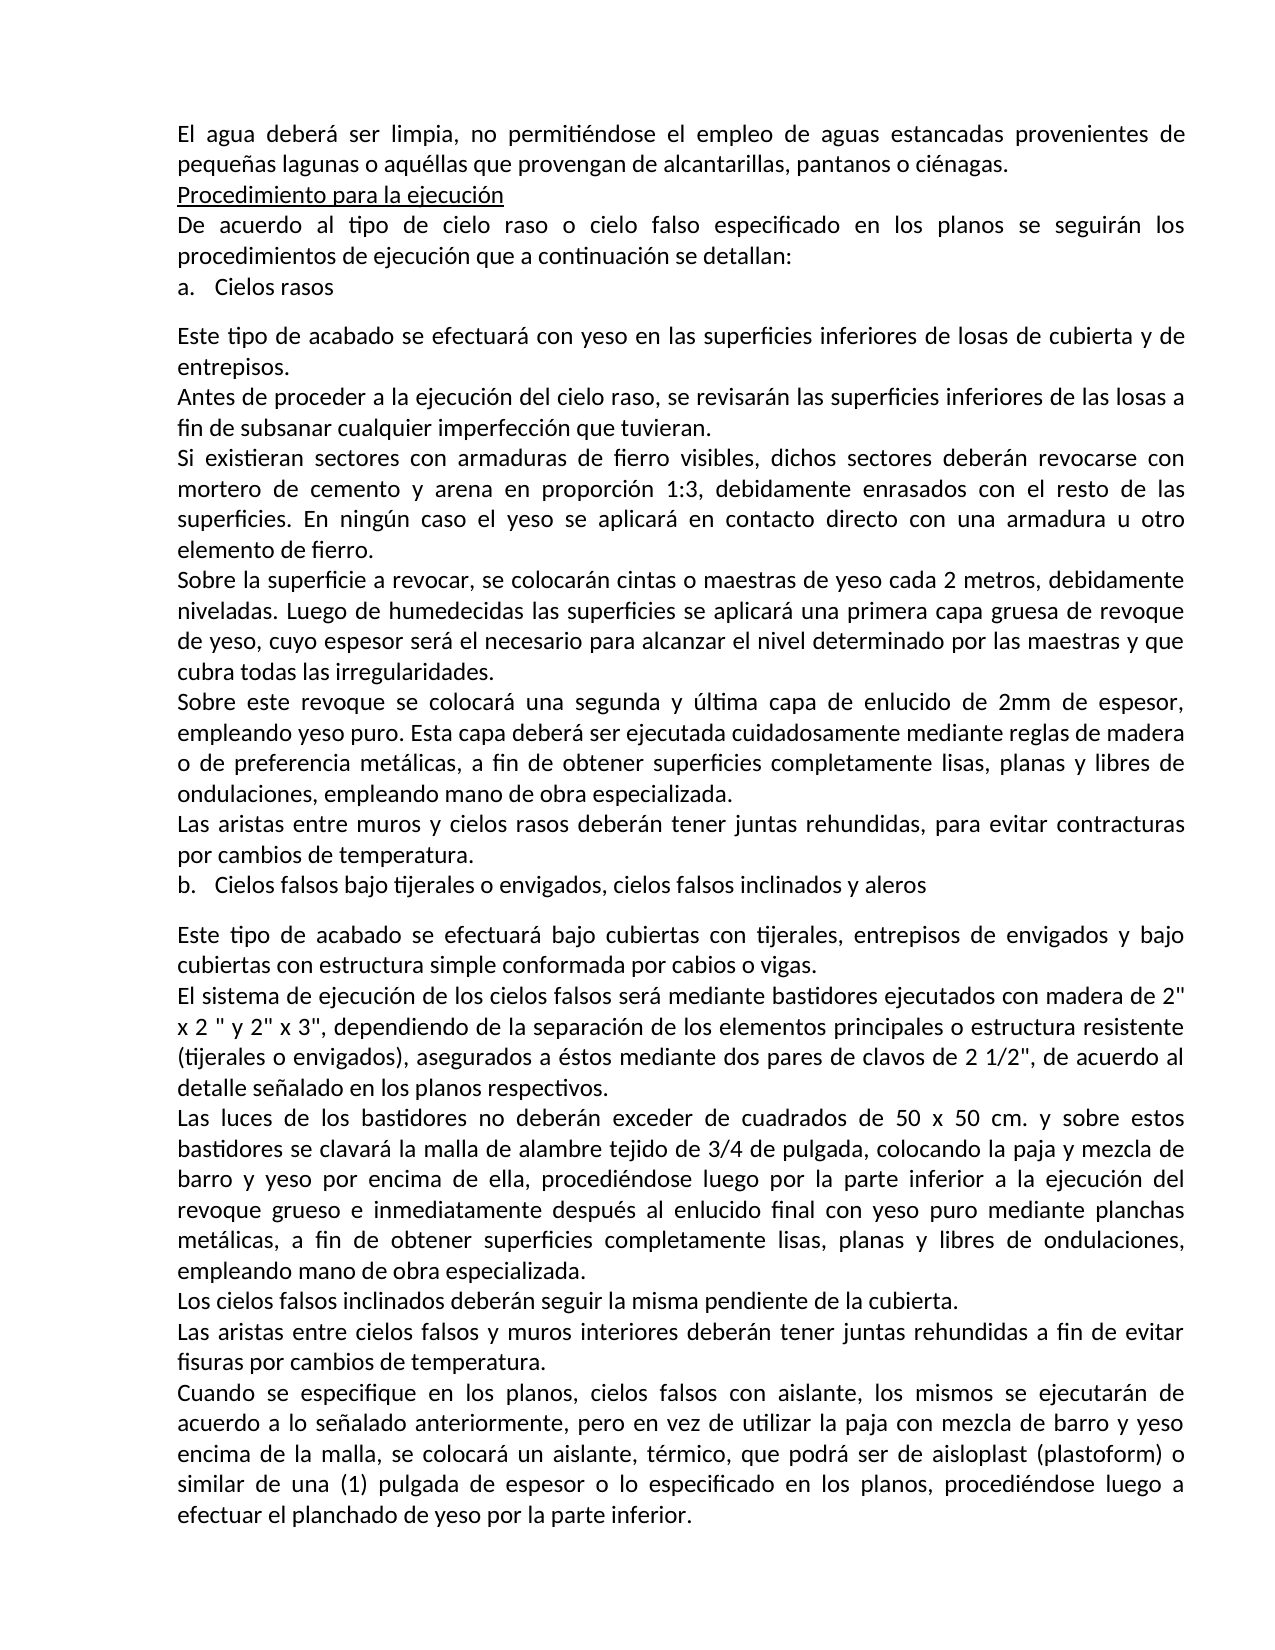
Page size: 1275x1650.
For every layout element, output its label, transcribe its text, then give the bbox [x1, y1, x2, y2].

text Cuando se especifique en los planos, cielos falsos con aislante, los mismos se ejecutarán de acuerdo a lo señalado anteriormente, pero en vez de utilizar la paja con mezcla de barro y yeso encima de la malla, se colocará un aislante, térmico, que podrá ser de aisloplast (plastoform) o similar de una (1) pulgada de espesor o lo especificado en los planos, procediéndose luego a efectuar el planchado de yeso por la parte inferior. [177, 1377, 1186, 1529]
text Las luces de los bastidores no deberán exceder de cuadrados de 50 x 50 cm. y sobre estos bastidores se clavará la malla de alambre tejido de 3/4 de pulgada, colocando la paja y mezcla de barro y yeso por encima de ella, procediéndose luego por la parte inferior a la ejecución del revoque grueso e inmediatamente después al enlucido final con yeso puro mediante planchas metálicas, a fin de obtener superficies completamente lisas, planas y libres de ondulaciones, empleando mano de obra especializada. [177, 1102, 1186, 1285]
text Si existieran sectores con armaduras de fierro visibles, dichos sectores deberán revocarse con mortero de cemento y arena en proporción 1:3, debidamente enrasados con el resto de las superficies. En ningún caso el yeso se aplicará en contacto directo con una armadura u otro elemento de fierro. [177, 442, 1186, 564]
list Cielos falsos bajo tijerales o envigados, cielos falsos inclinados y aleros [177, 869, 1186, 900]
text Sobre la superficie a revocar, se colocarán cintas o maestras de yeso cada 2 metros, debidamente niveladas. Luego de humedecidas las superficies se aplicará una primera capa gruesa de revoque de yeso, cuyo espesor será el necesario para alcanzar el nivel determinado por las maestras y que cubra todas las irregularidades. [177, 564, 1186, 686]
text Este tipo de acabado se efectuará con yeso en las superficies inferiores de losas de cubierta y de entrepisos. [177, 320, 1186, 381]
text Antes de proceder a la ejecución del cielo raso, se revisarán las superficies inferiores de las losas a fin de subsanar cualquier imperfección que tuvieran. [177, 381, 1186, 442]
text Las aristas entre cielos falsos y muros interiores deberán tener juntas rehundidas a fin de evitar fisuras por cambios de temperatura. [177, 1316, 1186, 1377]
text De acuerdo al tipo de cielo raso o cielo falso especificado en los planos se seguirán los procedimientos de ejecución que a continuación se detallan: [177, 209, 1186, 271]
text Los cielos falsos inclinados deberán seguir la misma pendiente de la cubierta. [177, 1285, 1186, 1316]
text Procedimiento para la ejecución [177, 179, 1186, 209]
text Sobre este revoque se colocará una segunda y última capa de enlucido de 2mm de espesor, empleando yeso puro. Esta capa deberá ser ejecutada cuidadosamente mediante reglas de madera o de preferencia metálicas, a fin de obtener superficies completamente lisas, planas y libres de ondulaciones, empleando mano de obra especializada. [177, 686, 1186, 808]
list Cielos rasos [177, 271, 1186, 301]
text Este tipo de acabado se efectuará bajo cubiertas con tijerales, entrepisos de envigados y bajo cubiertas con estructura simple conformada por cabios o vigas. [177, 919, 1186, 980]
text El sistema de ejecución de los cielos falsos será mediante bastidores ejecutados con madera de 2" x 2 " y 2" x 3", dependiendo de la separación de los elementos principales o estructura resistente (tijerales o envigados), asegurados a éstos mediante dos pares de clavos de 2 1/2", de acuerdo al detalle señalado en los planos respectivos. [177, 980, 1186, 1102]
text El agua deberá ser limpia, no permitiéndose el empleo de aguas estancadas provenientes de pequeñas lagunas o aquéllas que provengan de alcantarillas, pantanos o ciénagas. [177, 118, 1186, 179]
text Las aristas entre muros y cielos rasos deberán tener juntas rehundidas, para evitar contracturas por cambios de temperatura. [177, 808, 1186, 869]
